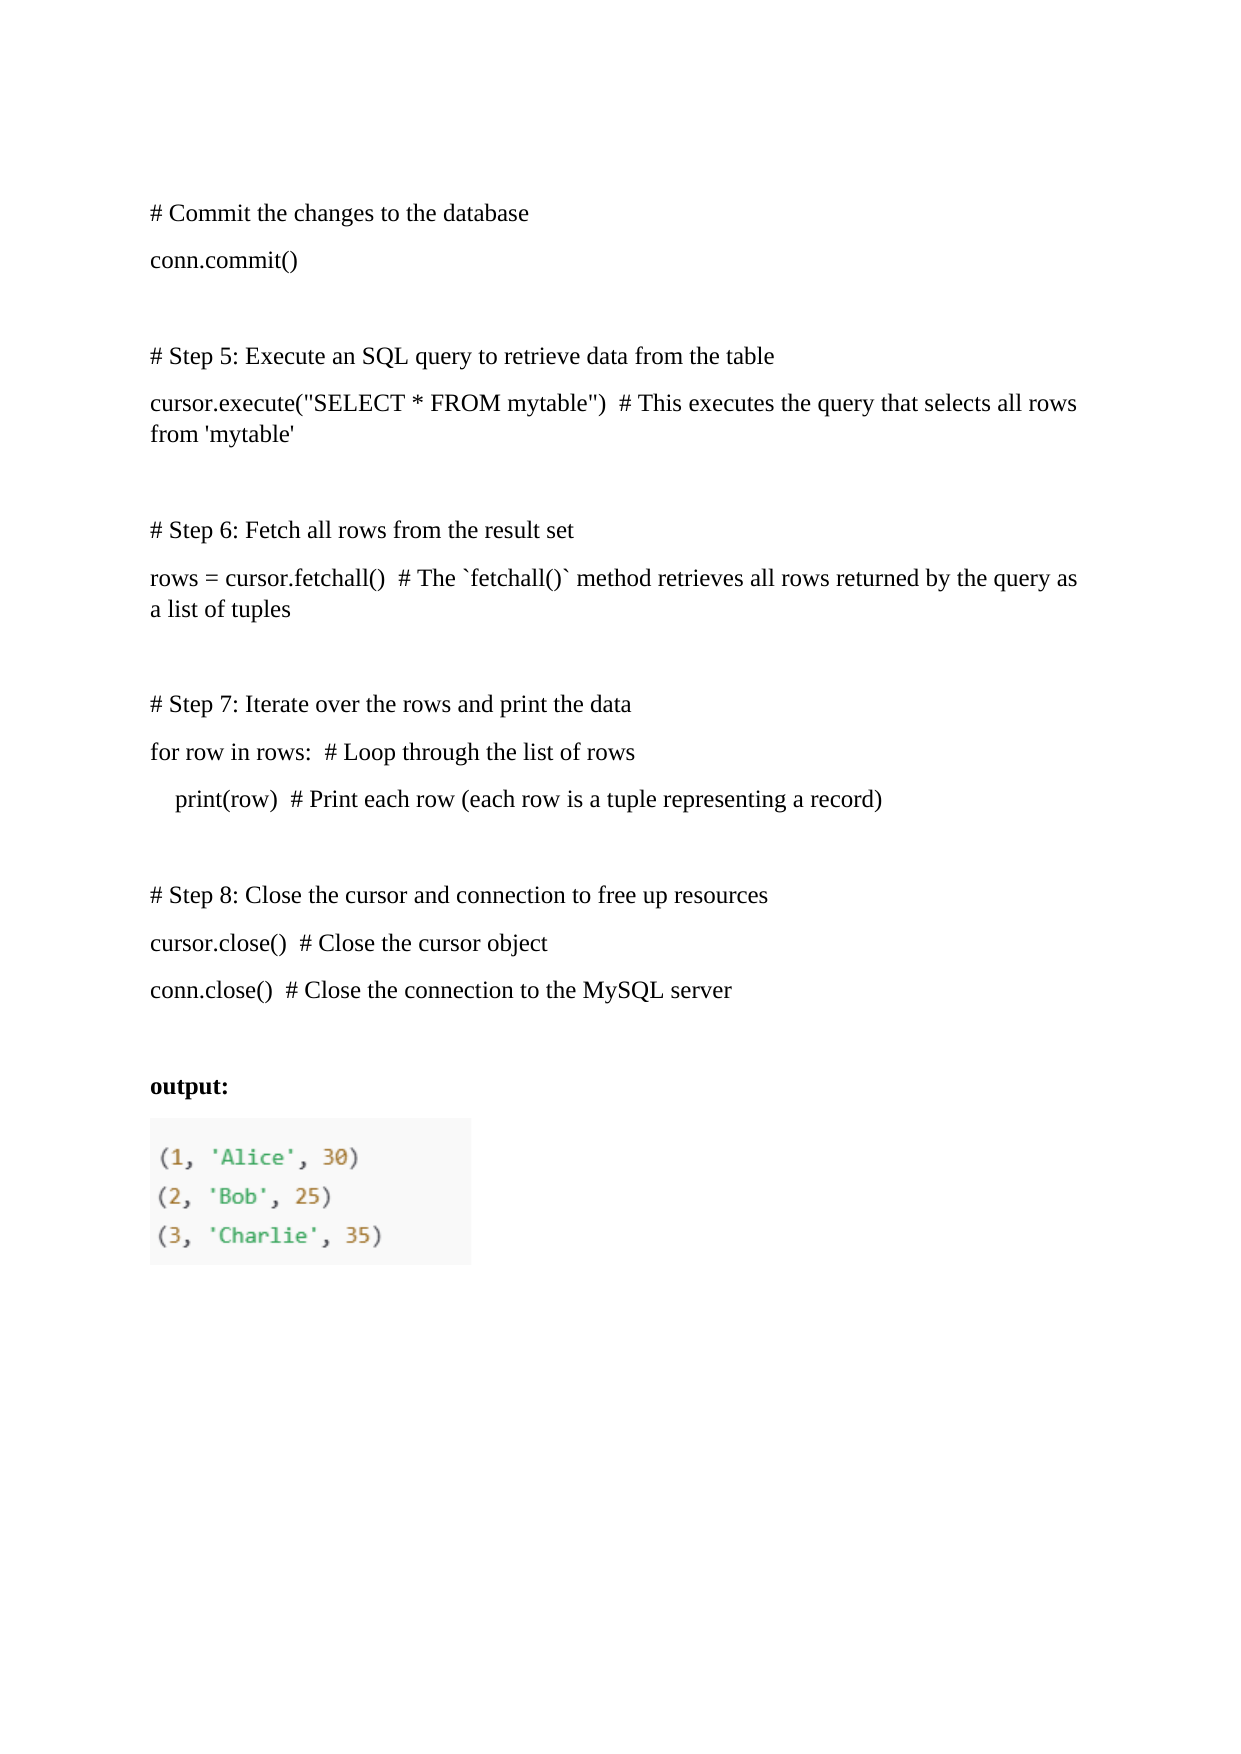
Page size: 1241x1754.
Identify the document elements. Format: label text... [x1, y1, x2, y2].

text output: [150, 1071, 1090, 1099]
text for row in rows: # Loop through the list of rows [150, 737, 1090, 766]
text conn.close() # Close the connection to the MySQL server [150, 975, 1090, 1004]
text rows = cursor.fetchall() # The `fetchall()` method retrieves all rows returned by the query as a list of tuples [150, 563, 1090, 622]
text conn.commit() [150, 245, 1090, 274]
text # Step 5: Execute an SQL query to retrieve data from the table [150, 341, 1090, 369]
text # Commit the changes to the database [150, 198, 1090, 226]
text cursor.close() # Close the cursor object [150, 928, 1090, 956]
text print(row) # Print each row (each row is a tuple representing a record) [150, 784, 1090, 813]
text # Step 8: Close the cursor and connection to free up resources [150, 880, 1090, 909]
text # Step 7: Iterate over the rows and print the data [150, 689, 1090, 718]
text # Step 6: Fetch all rows from the result set [150, 515, 1090, 544]
picture [150, 1118, 472, 1265]
text cursor.execute("SELECT * FROM mytable") # This executes the query that selects all rows from 'mytable' [150, 388, 1090, 448]
